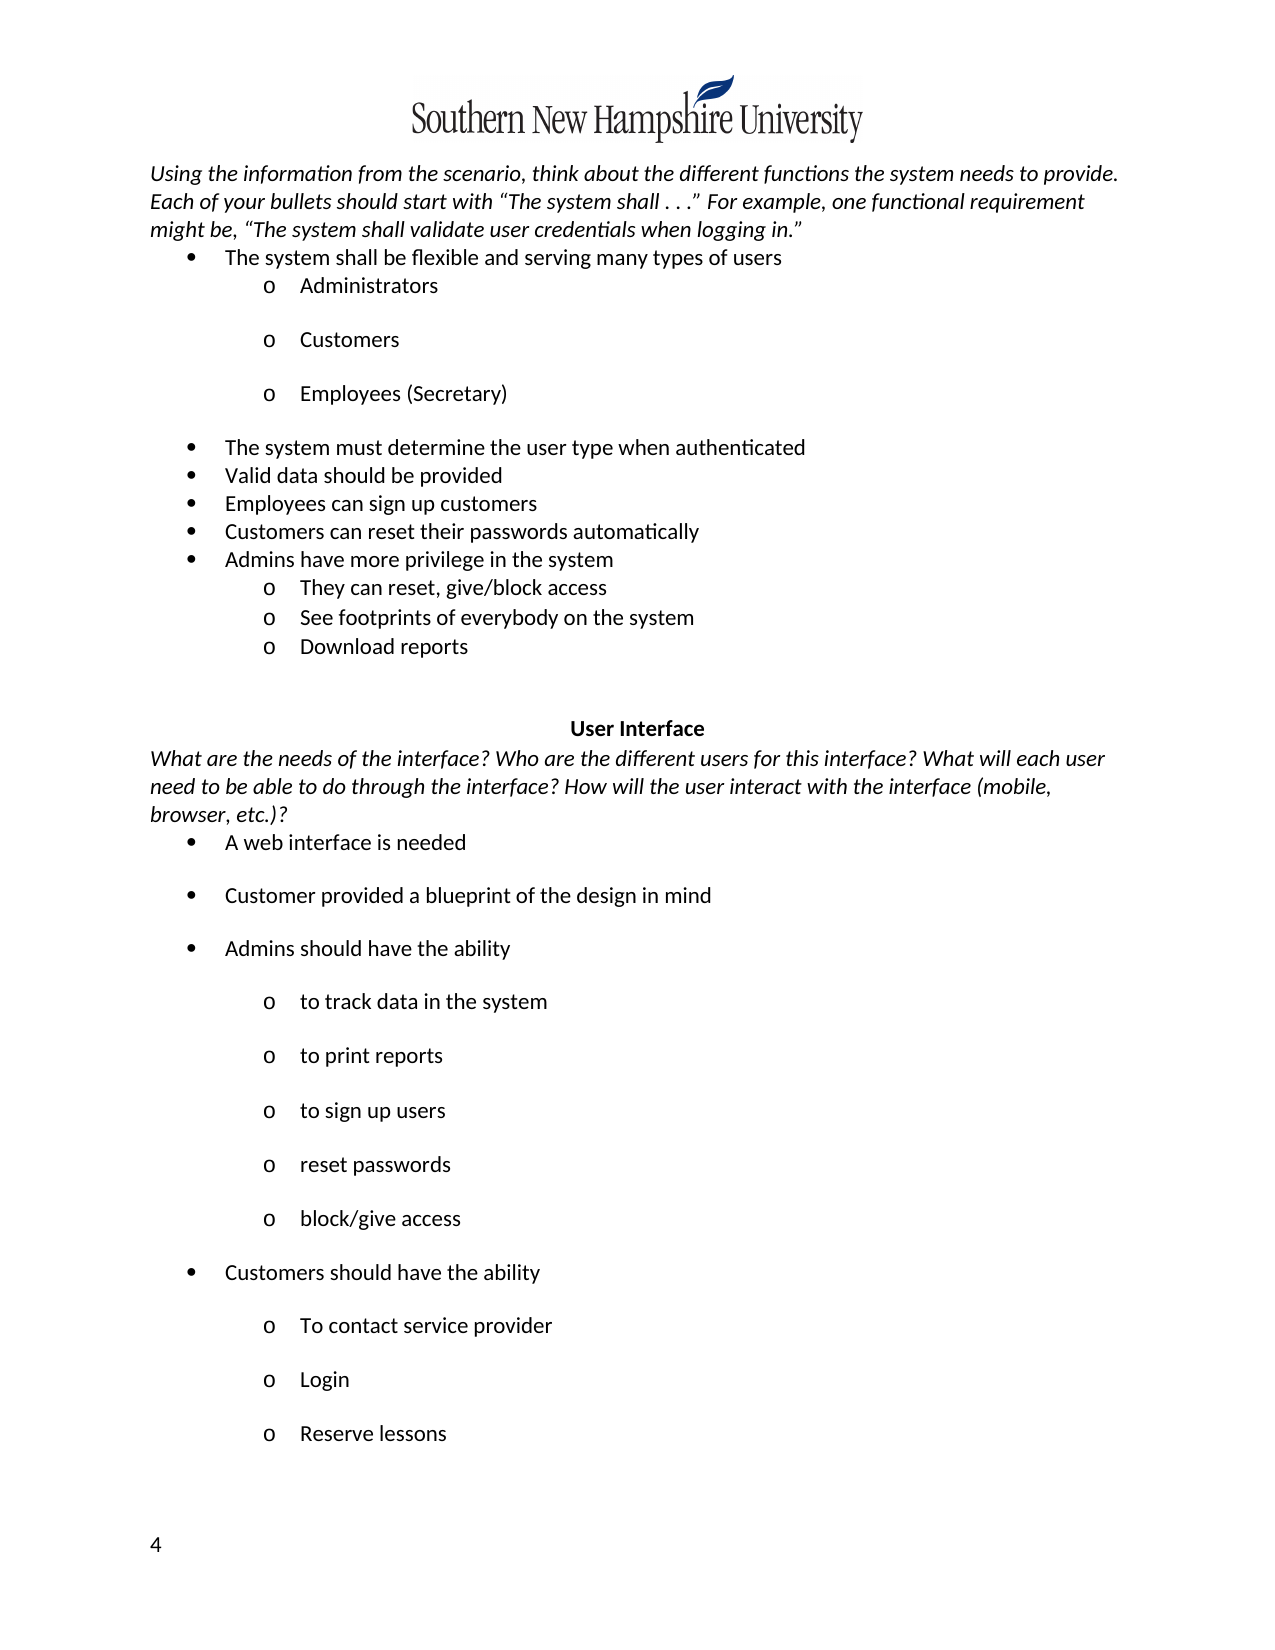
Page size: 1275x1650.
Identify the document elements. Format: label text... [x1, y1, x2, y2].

list To contact service provider [262, 1311, 1125, 1340]
list Employees can sign up customers [187, 489, 1125, 517]
list block/give access [262, 1204, 1125, 1233]
list Admins have more privilege in the system [187, 546, 1125, 573]
list Customers should have the ability [187, 1258, 1125, 1286]
list A web interface is needed [187, 828, 1125, 856]
list Admins should have the ability [187, 934, 1125, 962]
list Valid data should be provided [187, 461, 1125, 489]
list to sign up users [262, 1096, 1125, 1125]
list Reserve lessons [262, 1419, 1125, 1449]
list Customer provided a blueprint of the design in mind [187, 881, 1125, 909]
list Employees (Secretary) [262, 379, 1125, 408]
list Download reports [262, 632, 1125, 661]
list See footprints of everybody on the system [262, 603, 1125, 632]
subtitle User Interface [150, 714, 1125, 742]
text What are the needs of the interface? Who are the different users for this interface? What will each user need to be able to do through the interface? How will the user interact with the interface (mobile, browser, etc.)? [150, 744, 1125, 828]
list Customers can reset their passwords automatically [187, 517, 1125, 546]
list They can reset, give/block access [262, 573, 1125, 603]
list Login [262, 1365, 1125, 1394]
list to track data in the system [262, 987, 1125, 1017]
picture [412, 75, 863, 143]
text Using the information from the scenario, think about the different functions the system needs to provide. Each of your bullets should start with “The system shall . . .” For example, one functional requirement might be, “The system shall validate user credentials when logging in.” [150, 159, 1125, 243]
list The system shall be flexible and serving many types of users [187, 243, 1125, 271]
list The system must determine the user type when authenticated [187, 433, 1125, 461]
list reset passwords [262, 1150, 1125, 1179]
list Customers [262, 325, 1125, 354]
list Administrators [262, 271, 1125, 300]
list to print reports [262, 1042, 1125, 1071]
